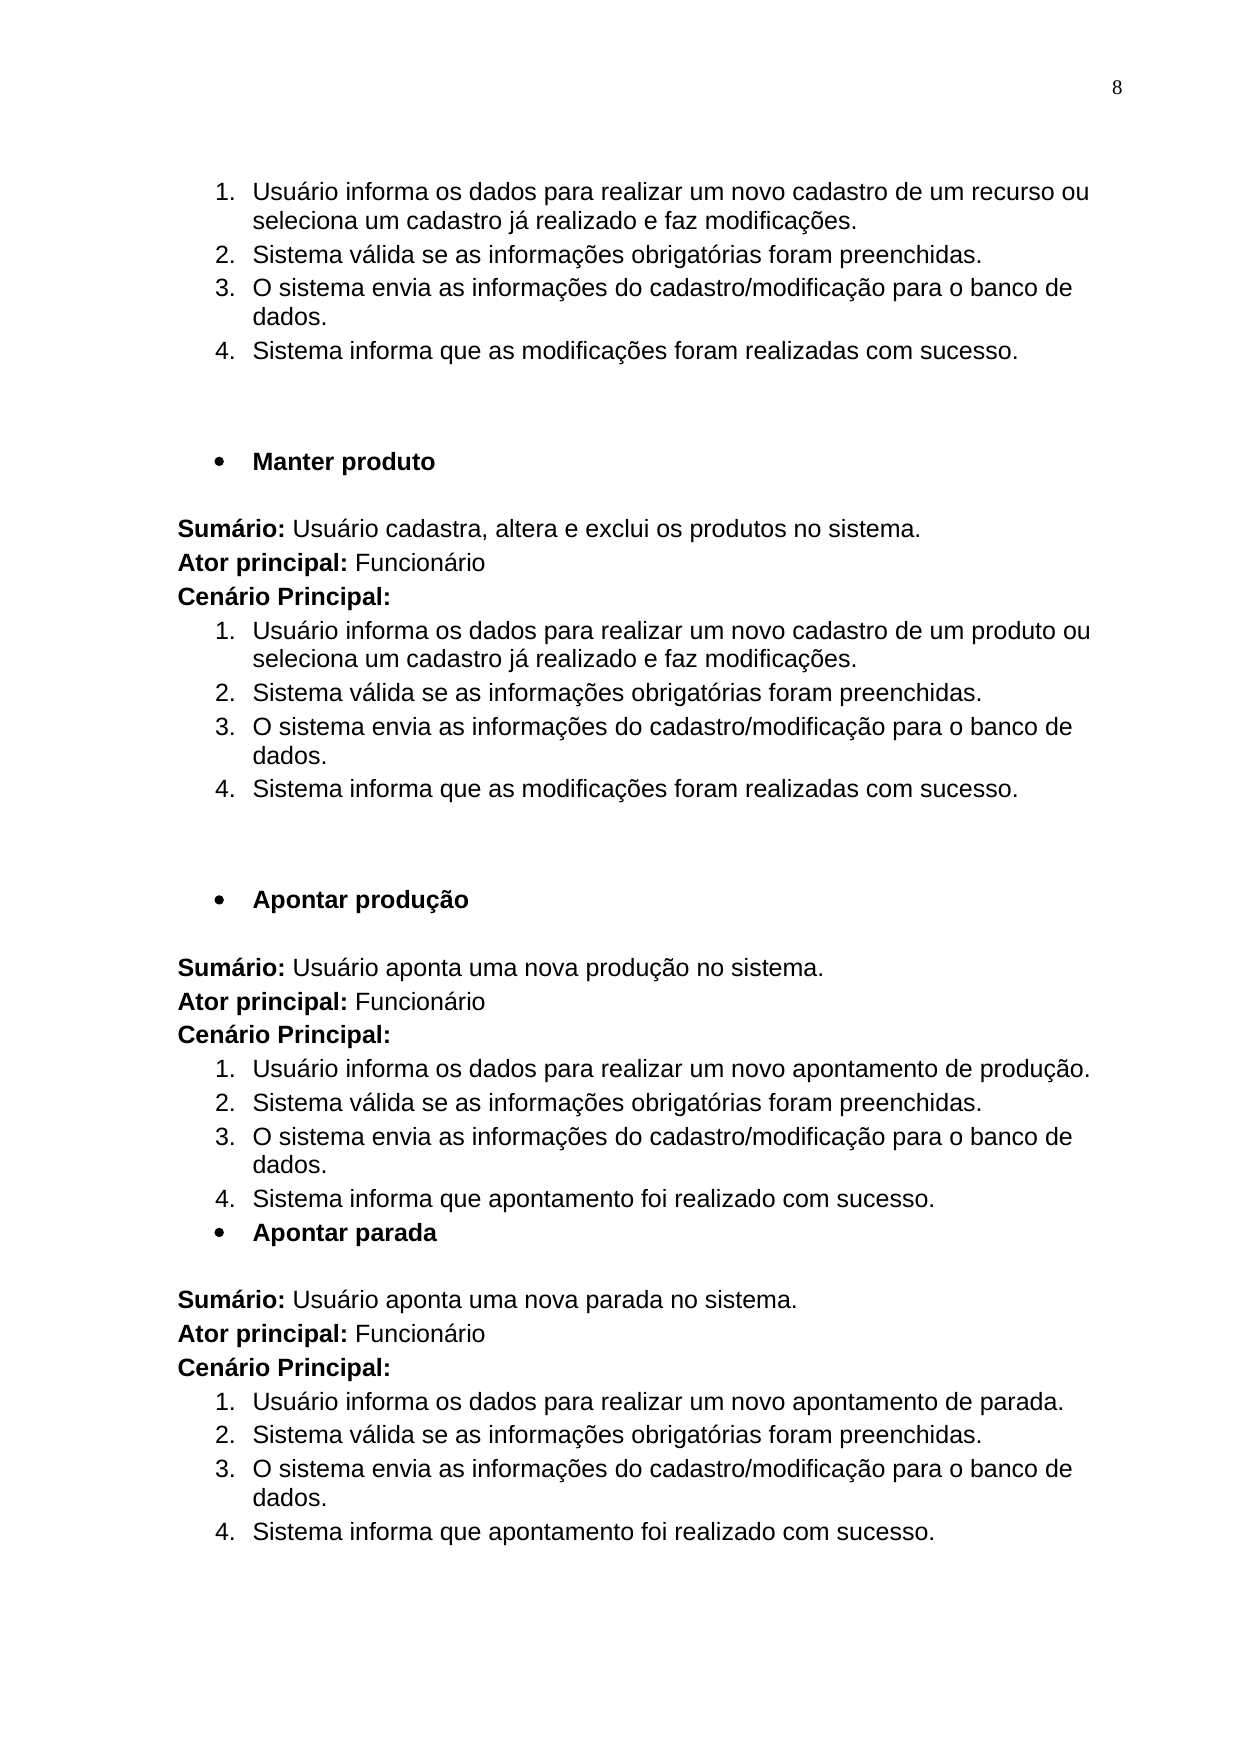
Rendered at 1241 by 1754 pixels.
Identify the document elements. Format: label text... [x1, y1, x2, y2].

list Sistema válida se as informações obrigatórias foram preenchidas. [215, 678, 1122, 707]
list Usuário informa os dados para realizar um novo apontamento de produção. [215, 1054, 1122, 1083]
list Sistema informa que apontamento foi realizado com sucesso. [215, 1517, 1122, 1545]
list Apontar parada [215, 1218, 1122, 1247]
list Manter produto [215, 447, 1122, 476]
text Cenário Principal: [177, 582, 1122, 611]
text Sumário: Usuário aponta uma nova produção no sistema. [177, 953, 1122, 982]
list Sistema válida se as informações obrigatórias foram preenchidas. [215, 1088, 1122, 1117]
list Sistema válida se as informações obrigatórias foram preenchidas. [215, 240, 1122, 268]
list Usuário informa os dados para realizar um novo cadastro de um produto ou seleciona um cadastro já realizado e faz modificações. [215, 616, 1122, 673]
list O sistema envia as informações do cadastro/modificação para o banco de dados. [215, 273, 1122, 331]
text Sumário: Usuário aponta uma nova parada no sistema. [177, 1285, 1122, 1314]
list O sistema envia as informações do cadastro/modificação para o banco de dados. [215, 712, 1122, 769]
text Cenário Principal: [177, 1353, 1122, 1382]
list Usuário informa os dados para realizar um novo cadastro de um recurso ou seleciona um cadastro já realizado e faz modificações. [215, 177, 1122, 235]
text Ator principal: Funcionário [177, 548, 1122, 577]
list Sistema informa que as modificações foram realizadas com sucesso. [215, 336, 1122, 365]
text Cenário Principal: [177, 1020, 1122, 1049]
list Sistema informa que apontamento foi realizado com sucesso. [215, 1184, 1122, 1213]
list O sistema envia as informações do cadastro/modificação para o banco de dados. [215, 1454, 1122, 1512]
list Apontar produção [215, 885, 1122, 914]
list Sistema válida se as informações obrigatórias foram preenchidas. [215, 1420, 1122, 1449]
text Ator principal: Funcionário [177, 1319, 1122, 1348]
list O sistema envia as informações do cadastro/modificação para o banco de dados. [215, 1122, 1122, 1179]
list Usuário informa os dados para realizar um novo apontamento de parada. [215, 1387, 1122, 1415]
text Sumário: Usuário cadastra, altera e exclui os produtos no sistema. [177, 514, 1122, 543]
text Ator principal: Funcionário [177, 987, 1122, 1015]
list Sistema informa que as modificações foram realizadas com sucesso. [215, 774, 1122, 803]
